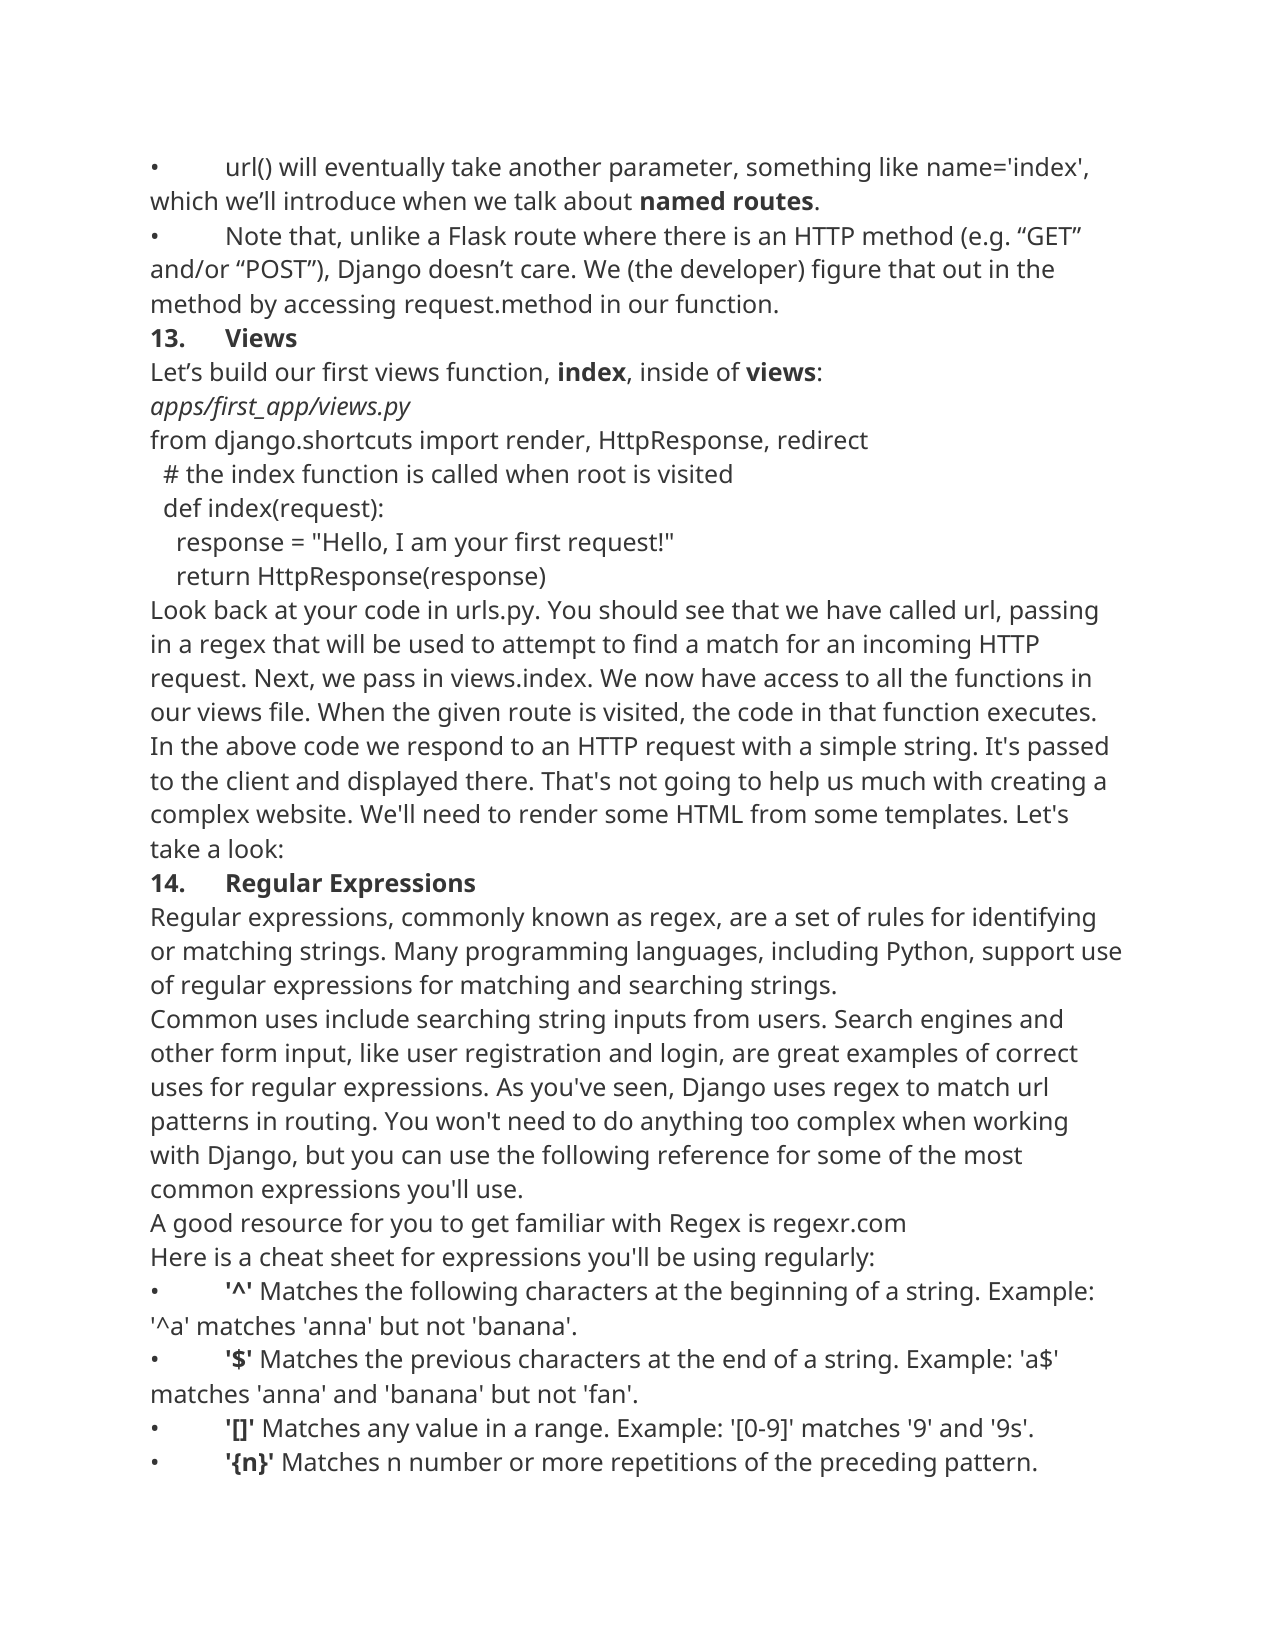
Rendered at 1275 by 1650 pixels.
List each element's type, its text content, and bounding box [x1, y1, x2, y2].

list Regular Expressions [150, 865, 1125, 899]
list url() will eventually take another parameter, something like name='index', which we’ll introduce when we talk about named routes. [150, 150, 1125, 218]
text Common uses include searching string inputs from users. Search engines and other form input, like user registration and login, are great examples of correct uses for regular expressions. As you've seen, Django uses regex to match url patterns in routing. You won't need to do anything too complex when working with Django, but you can use the following reference for some of the most common expressions you'll use. [150, 1002, 1125, 1206]
text apps/first_app/views.py [150, 388, 1125, 422]
text def index(request): [150, 491, 1125, 525]
list Views [150, 320, 1125, 354]
text # the index function is called when root is visited [150, 457, 1125, 491]
text Look back at your code in urls.py. You should see that we have called url, passing in a regex that will be used to attempt to find a match for an incoming HTTP request. Next, we pass in views.index. We now have access to all the functions in our views file. When the given route is visited, the code in that function executes. [150, 593, 1125, 729]
text response = "Hello, I am your first request!" [150, 525, 1125, 559]
list Note that, unlike a Flask route where there is an HTTP method (e.g. “GET” and/or “POST”), Django doesn’t care. We (the developer) figure that out in the method by accessing request.method in our function. [150, 218, 1125, 320]
text Regular expressions, commonly known as regex, are a set of rules for identifying or matching strings. Many programming languages, including Python, support use of regular expressions for matching and searching strings. [150, 899, 1125, 1002]
text In the above code we respond to an HTTP request with a simple string. It's passed to the client and displayed there. That's not going to help us much with creating a complex website. We'll need to render some HTML from some templates. Let's take a look: [150, 729, 1125, 865]
text Let’s build our first views function, index, inside of views: [150, 354, 1125, 388]
list '$' Matches the previous characters at the end of a string. Example: 'a$' matches 'anna' and 'banana' but not 'fan'. [150, 1342, 1125, 1410]
list '^' Matches the following characters at the beginning of a string. Example: '^a' matches 'anna' but not 'banana'. [150, 1274, 1125, 1342]
text A good resource for you to get familiar with Regex is regexr.com [150, 1206, 1125, 1240]
list '[]' Matches any value in a range. Example: '[0-9]' matches '9' and '9s'. [150, 1410, 1125, 1444]
text return HttpResponse(response) [150, 559, 1125, 593]
text Here is a cheat sheet for expressions you'll be using regularly: [150, 1240, 1125, 1274]
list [150, 1444, 1125, 1478]
text from django.shortcuts import render, HttpResponse, redirect [150, 422, 1125, 457]
